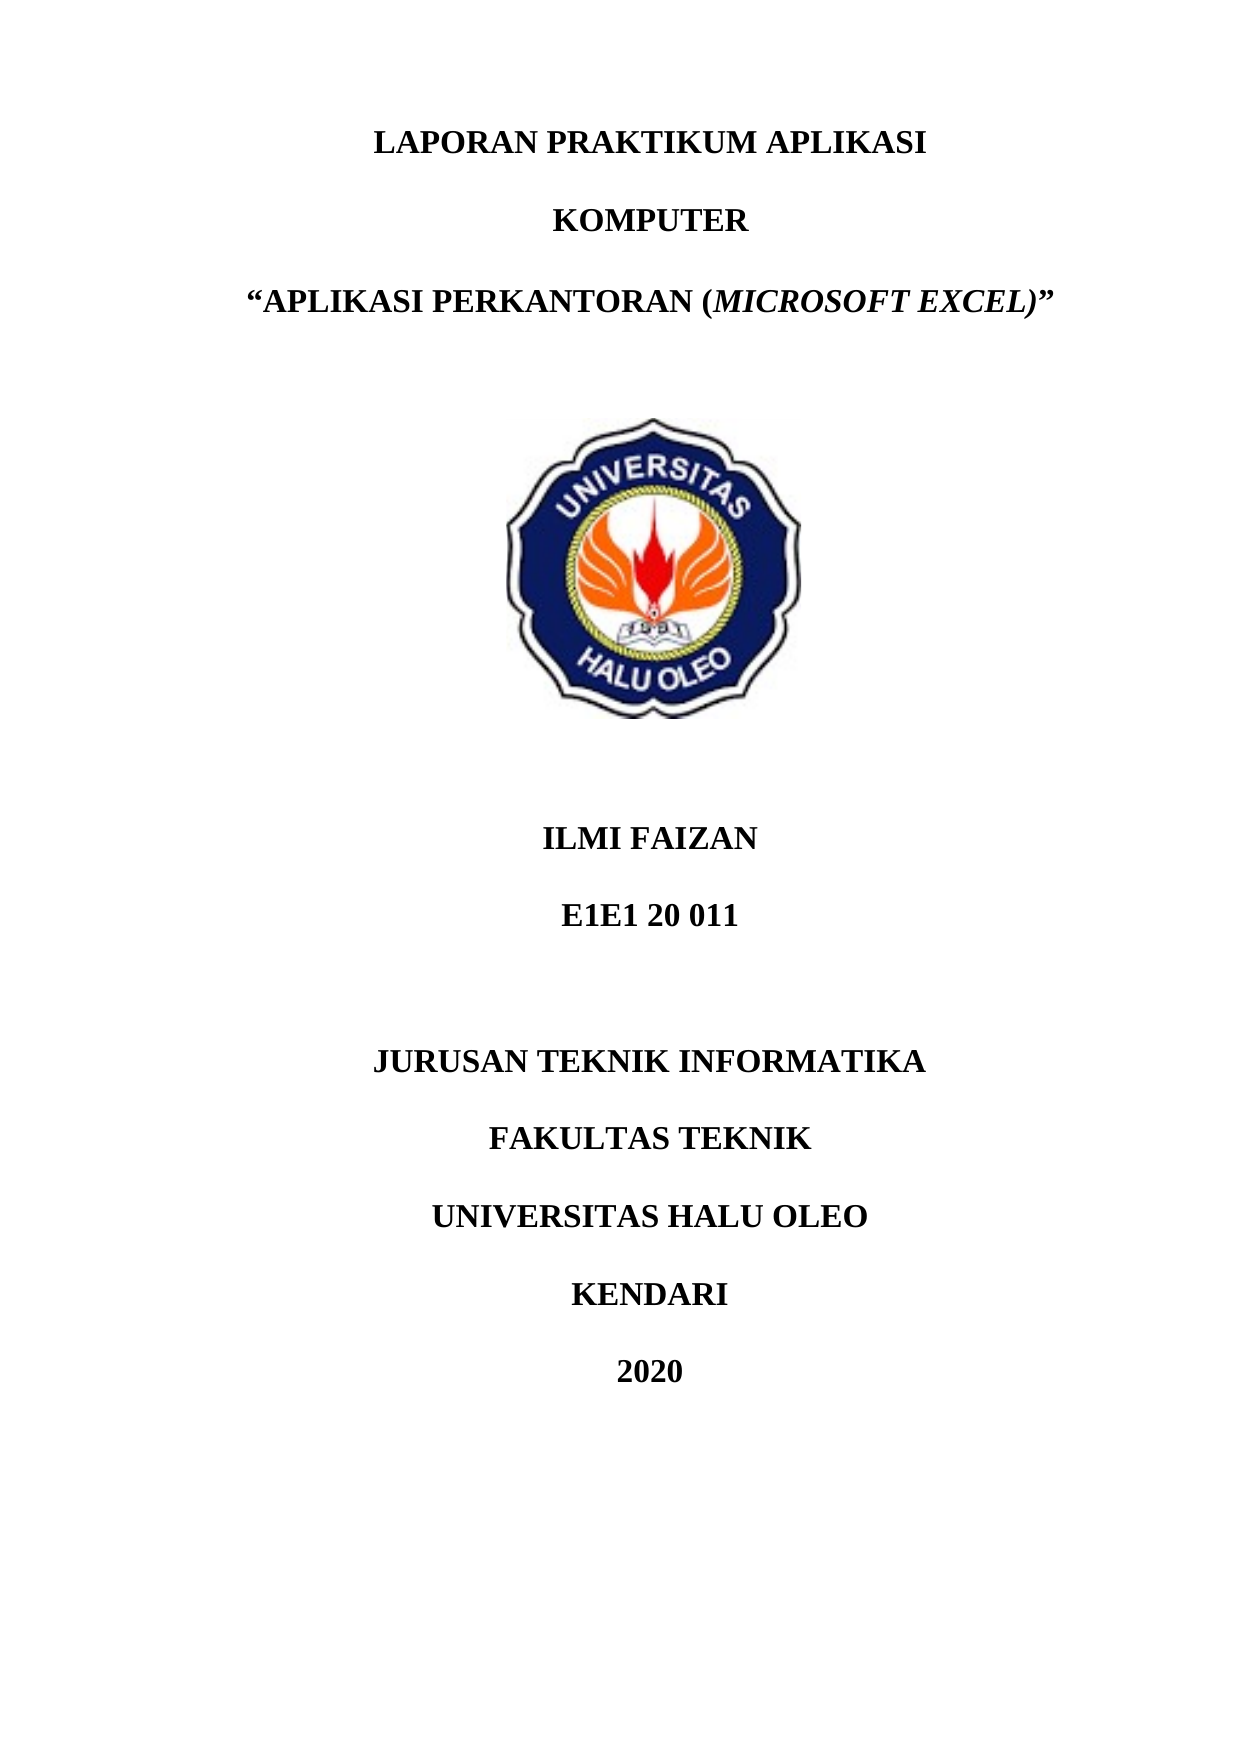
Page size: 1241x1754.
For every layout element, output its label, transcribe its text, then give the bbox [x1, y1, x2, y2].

picture [506, 418, 802, 719]
text JURUSAN TEKNIK INFORMATIKA [356, 1041, 943, 1079]
text E1E1 20 011 [356, 896, 944, 934]
text ILMI FAIZAN [356, 818, 944, 856]
text “APLIKASI PERKANTORAN (MICROSOFT EXCEL)” [246, 282, 1070, 320]
text LAPORAN PRAKTIKUM APLIKASI KOMPUTER [356, 123, 944, 238]
text 2020 [356, 1351, 944, 1390]
text UNIVERSITAS HALU OLEO [356, 1196, 944, 1234]
text FAKULTAS TEKNIK [356, 1119, 944, 1157]
text KENDARI [356, 1274, 944, 1312]
